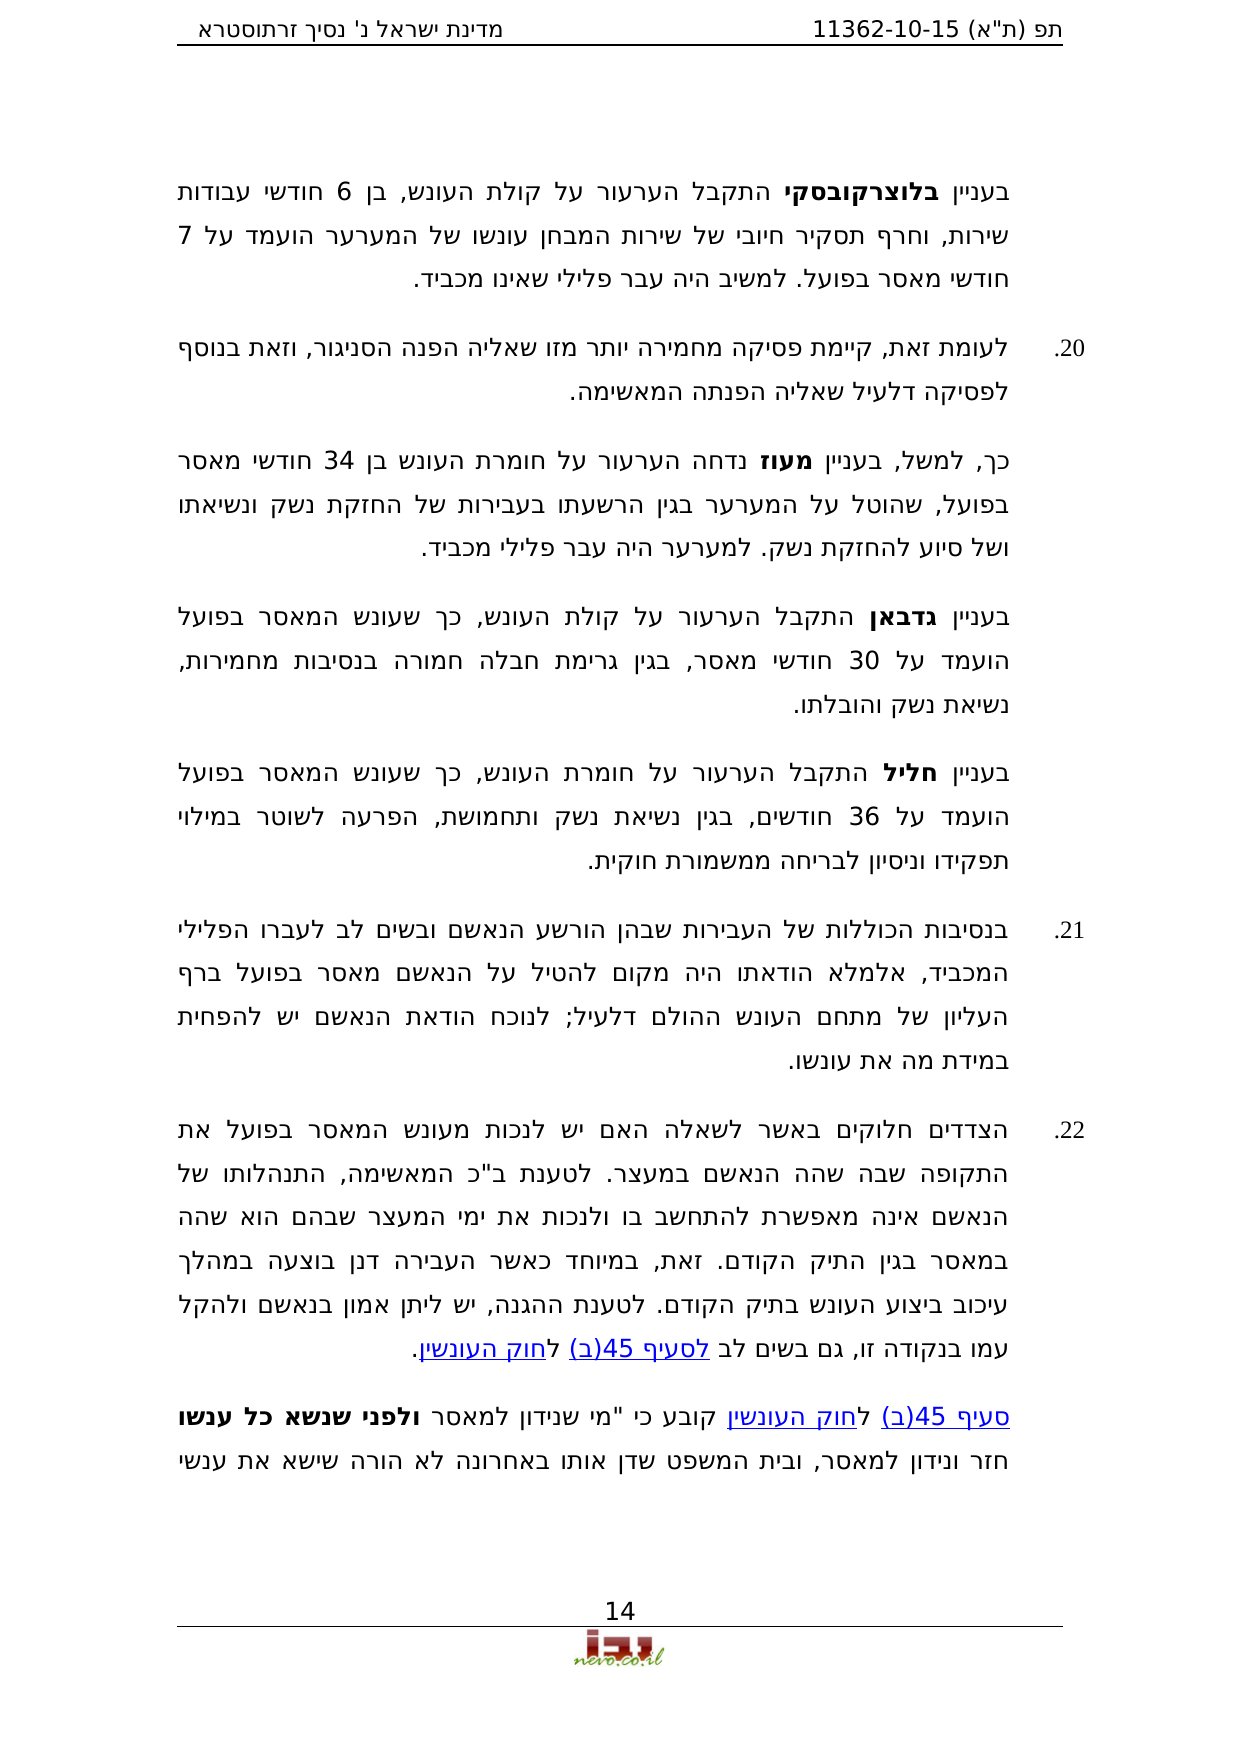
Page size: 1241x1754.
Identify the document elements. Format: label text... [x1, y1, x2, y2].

picture [574, 1629, 666, 1667]
text בעניין בלוצרקובסקי התקבל הערעור על קולת העונש, בן 6 חודשי עבודות שירות, וחרף תסקיר חיובי של שירות המבחן עונשו של המערער הועמד על 7 חודשי מאסר בפועל. למשיב היה עבר פלילי שאינו מכביד. [177, 177, 1010, 294]
text בעניין חליל התקבל הערעור על חומרת העונש, כך שעונש המאסר בפועל הועמד על 36 חודשים, בגין נשיאת נשק ותחמושת, הפרעה לשוטר במילוי תפקידו וניסיון לבריחה ממשמורת חוקית. [177, 758, 1010, 875]
text כך, למשל, בעניין מעוז נדחה הערעור על חומרת העונש בן 34 חודשי מאסר בפועל, שהוטל על המערער בגין הרשעתו בעבירות של החזקת נשק ונשיאתו ושל סיוע להחזקת נשק. למערער היה עבר פלילי מכביד. [177, 446, 1010, 563]
text בעניין גדבאן התקבל הערעור על קולת העונש, כך שעונש המאסר בפועל הועמד על 30 חודשי מאסר, בגין גרימת חבלה חמורה בנסיבות מחמירות, נשיאת נשק והובלתו. [177, 602, 1010, 719]
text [177, 1402, 1010, 1475]
list לעומת זאת, קיימת פסיקה מחמירה יותר מזו שאליה הפנה הסניגור, וזאת בנוסף לפסיקה דלעיל שאליה הפנתה המאשימה. [177, 333, 1054, 406]
list בנסיבות הכוללות של העבירות שבהן הורשע הנאשם ובשים לב לעברו הפלילי המכביד, אלמלא הודאתו היה מקום להטיל על הנאשם מאסר בפועל ברף העליון של מתחם העונש ההולם דלעיל; לנוכח הודאת הנאשם יש להפחית במידת מה את עונשו. [177, 915, 1054, 1075]
list הצדדים חלוקים באשר לשאלה האם יש לנכות מעונש המאסר בפועל את התקופה שבה שהה הנאשם במעצר. לטענת ב"כ המאשימה, התנהלותו של הנאשם אינה מאפשרת להתחשב בו ולנכות את ימי המעצר שבהם הוא שהה במאסר בגין התיק הקודם. זאת, במיוחד כאשר העבירה דנן בוצעה במהלך עיכוב ביצוע העונש בתיק הקודם. לטענת ההגנה, יש ליתן אמון בנאשם ולהקל עמו בנקודה זו, גם בשים לב לסעיף 45(ב) לחוק העונשין. [177, 1115, 1054, 1363]
